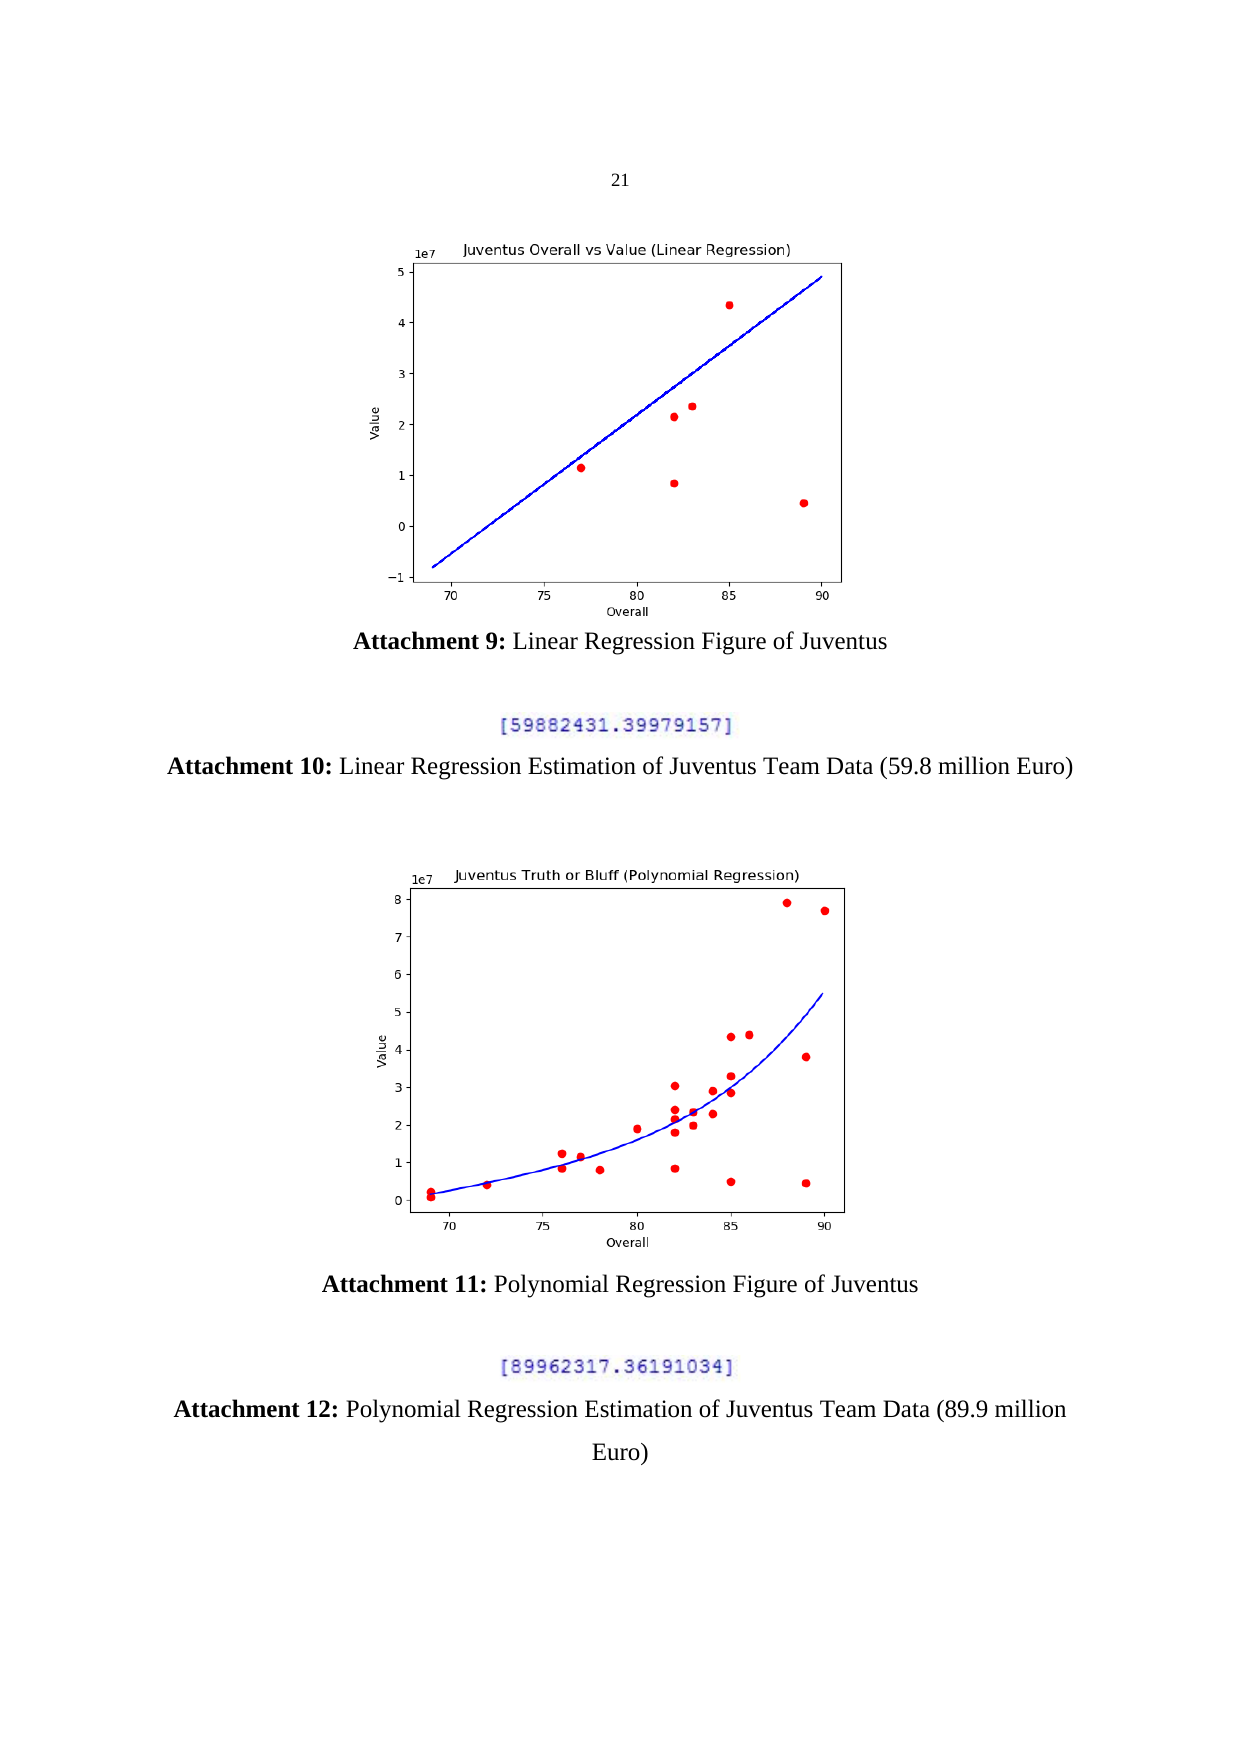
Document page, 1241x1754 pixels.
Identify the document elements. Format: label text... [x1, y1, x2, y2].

picture [499, 1355, 741, 1383]
picture [340, 837, 900, 1258]
text 21 [148, 169, 1093, 191]
picture [344, 212, 896, 627]
text Attachment 9: Linear Regression Figure of Juventus [148, 626, 1093, 655]
text Attachment 11: Polynomial Regression Figure of Juventus [148, 1269, 1093, 1298]
text Attachment 12: Polynomial Regression Estimation of Juventus Team Data (89.9 million Euro) [148, 1394, 1093, 1466]
text Attachment 10: Linear Regression Estimation of Juventus Team Data (59.8 million Euro) [148, 751, 1093, 780]
picture [500, 712, 740, 740]
